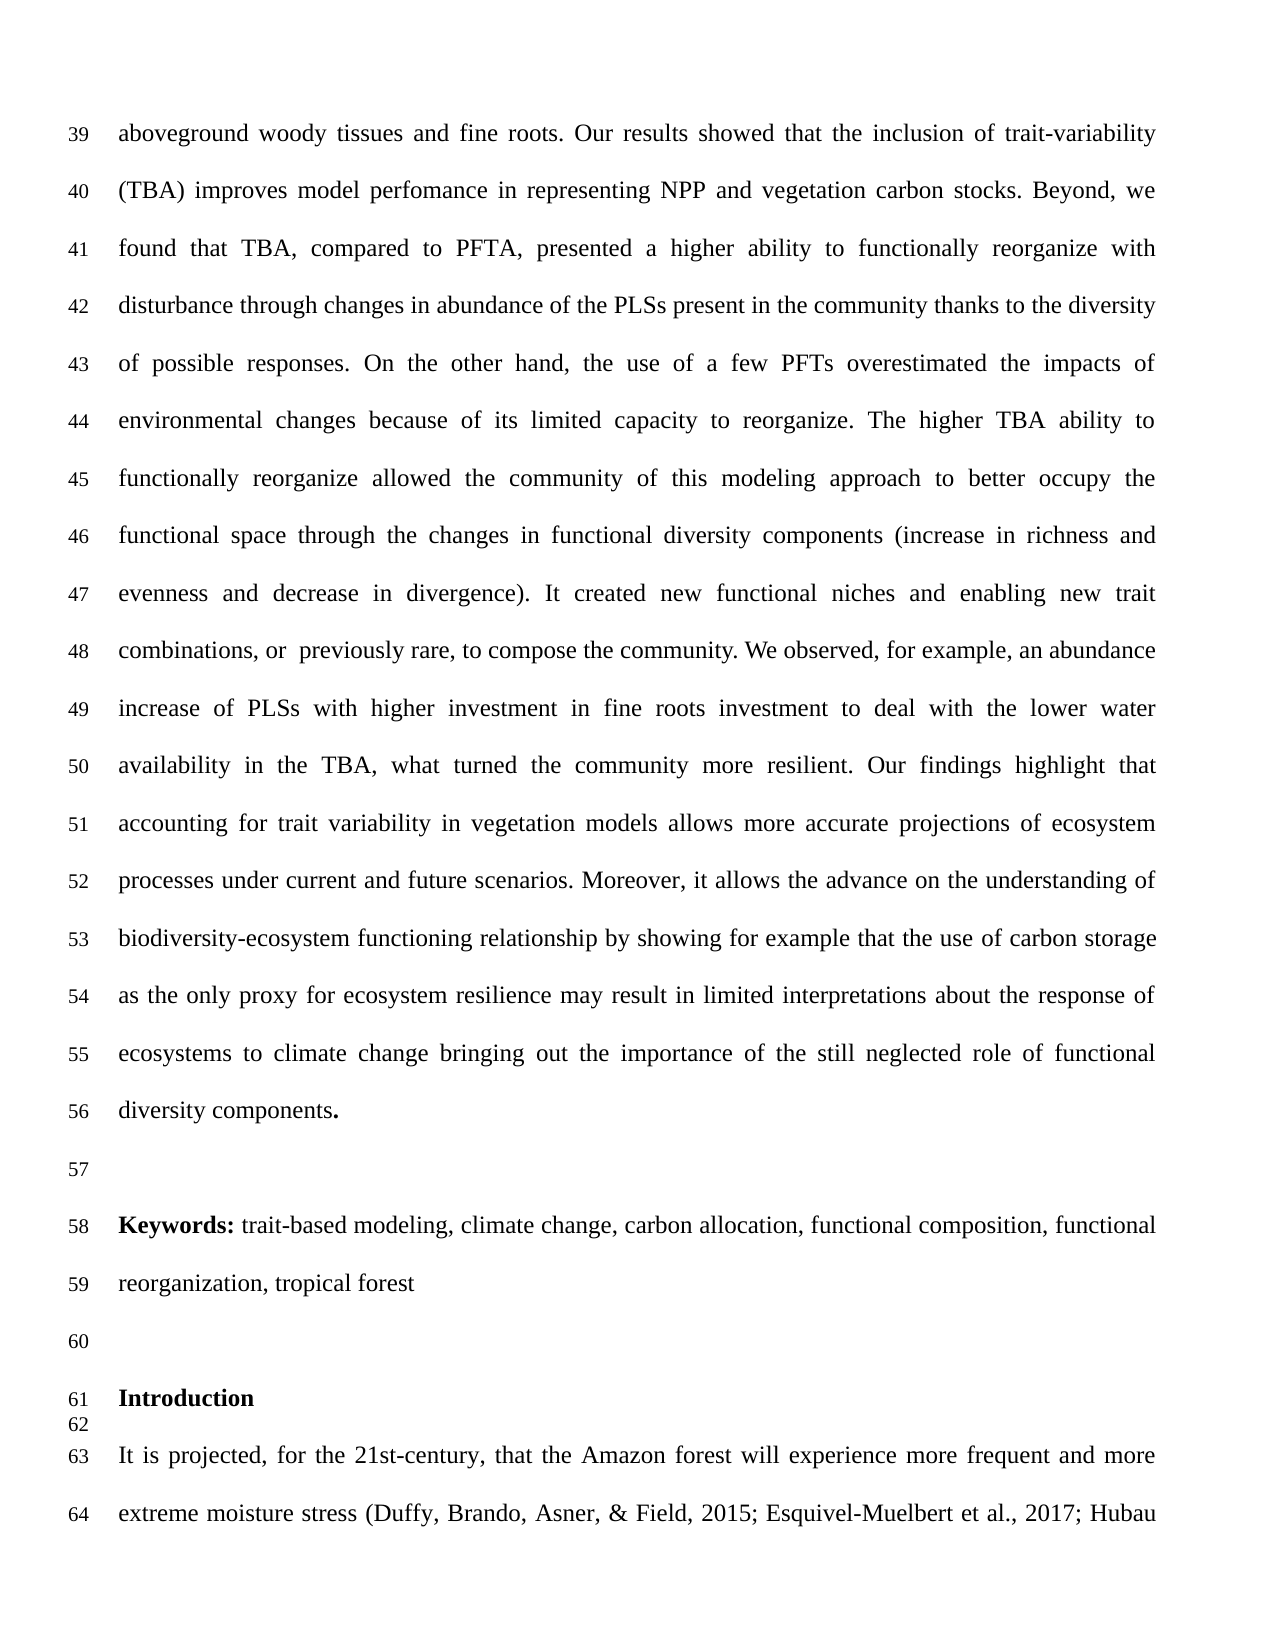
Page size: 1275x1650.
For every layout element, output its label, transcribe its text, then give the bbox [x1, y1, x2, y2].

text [118, 1441, 1157, 1527]
text Keywords: trait-based modeling, climate change, carbon allocation, functional composition, functional reorganization, tropical forest [118, 1211, 1157, 1297]
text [118, 118, 1157, 1124]
text Introduction [118, 1383, 1157, 1412]
